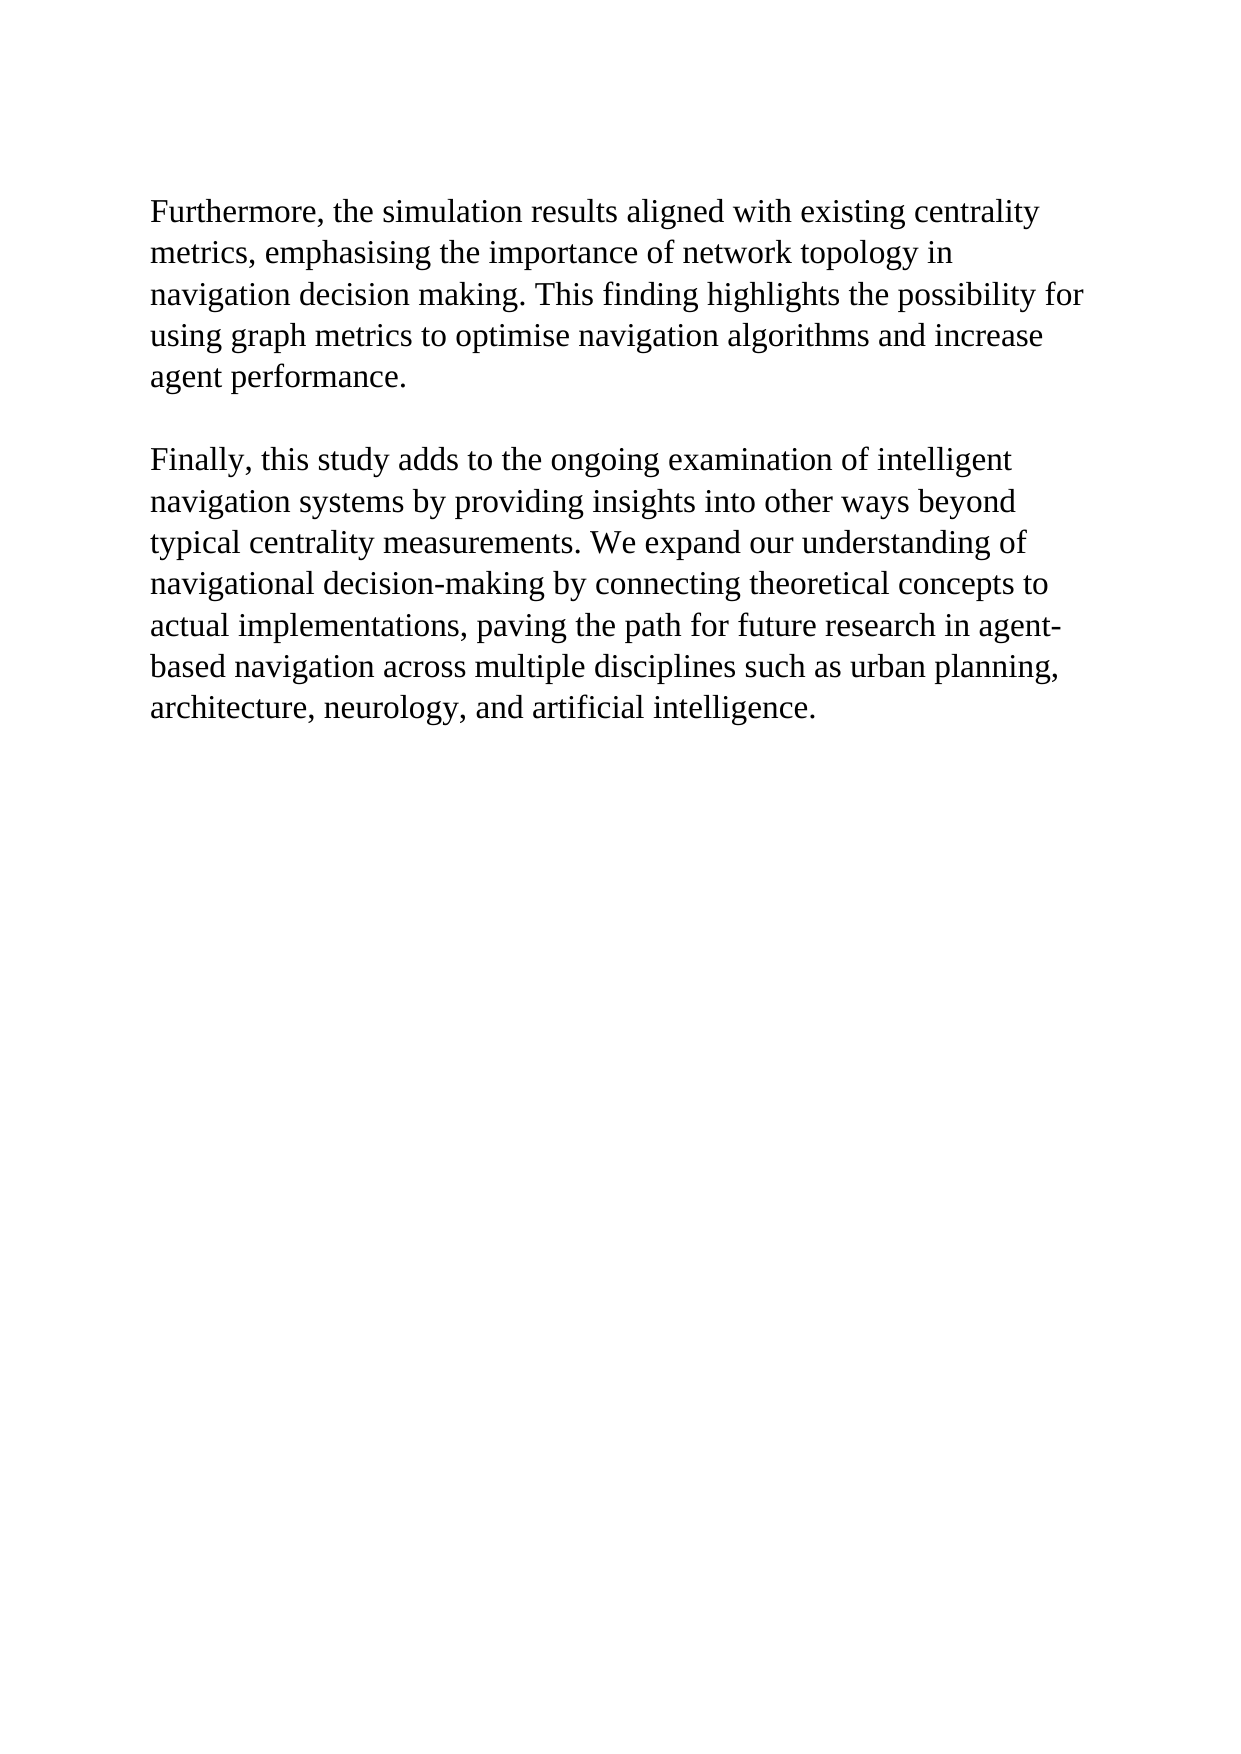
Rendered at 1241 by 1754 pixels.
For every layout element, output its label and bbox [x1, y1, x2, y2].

text [150, 150, 1090, 726]
